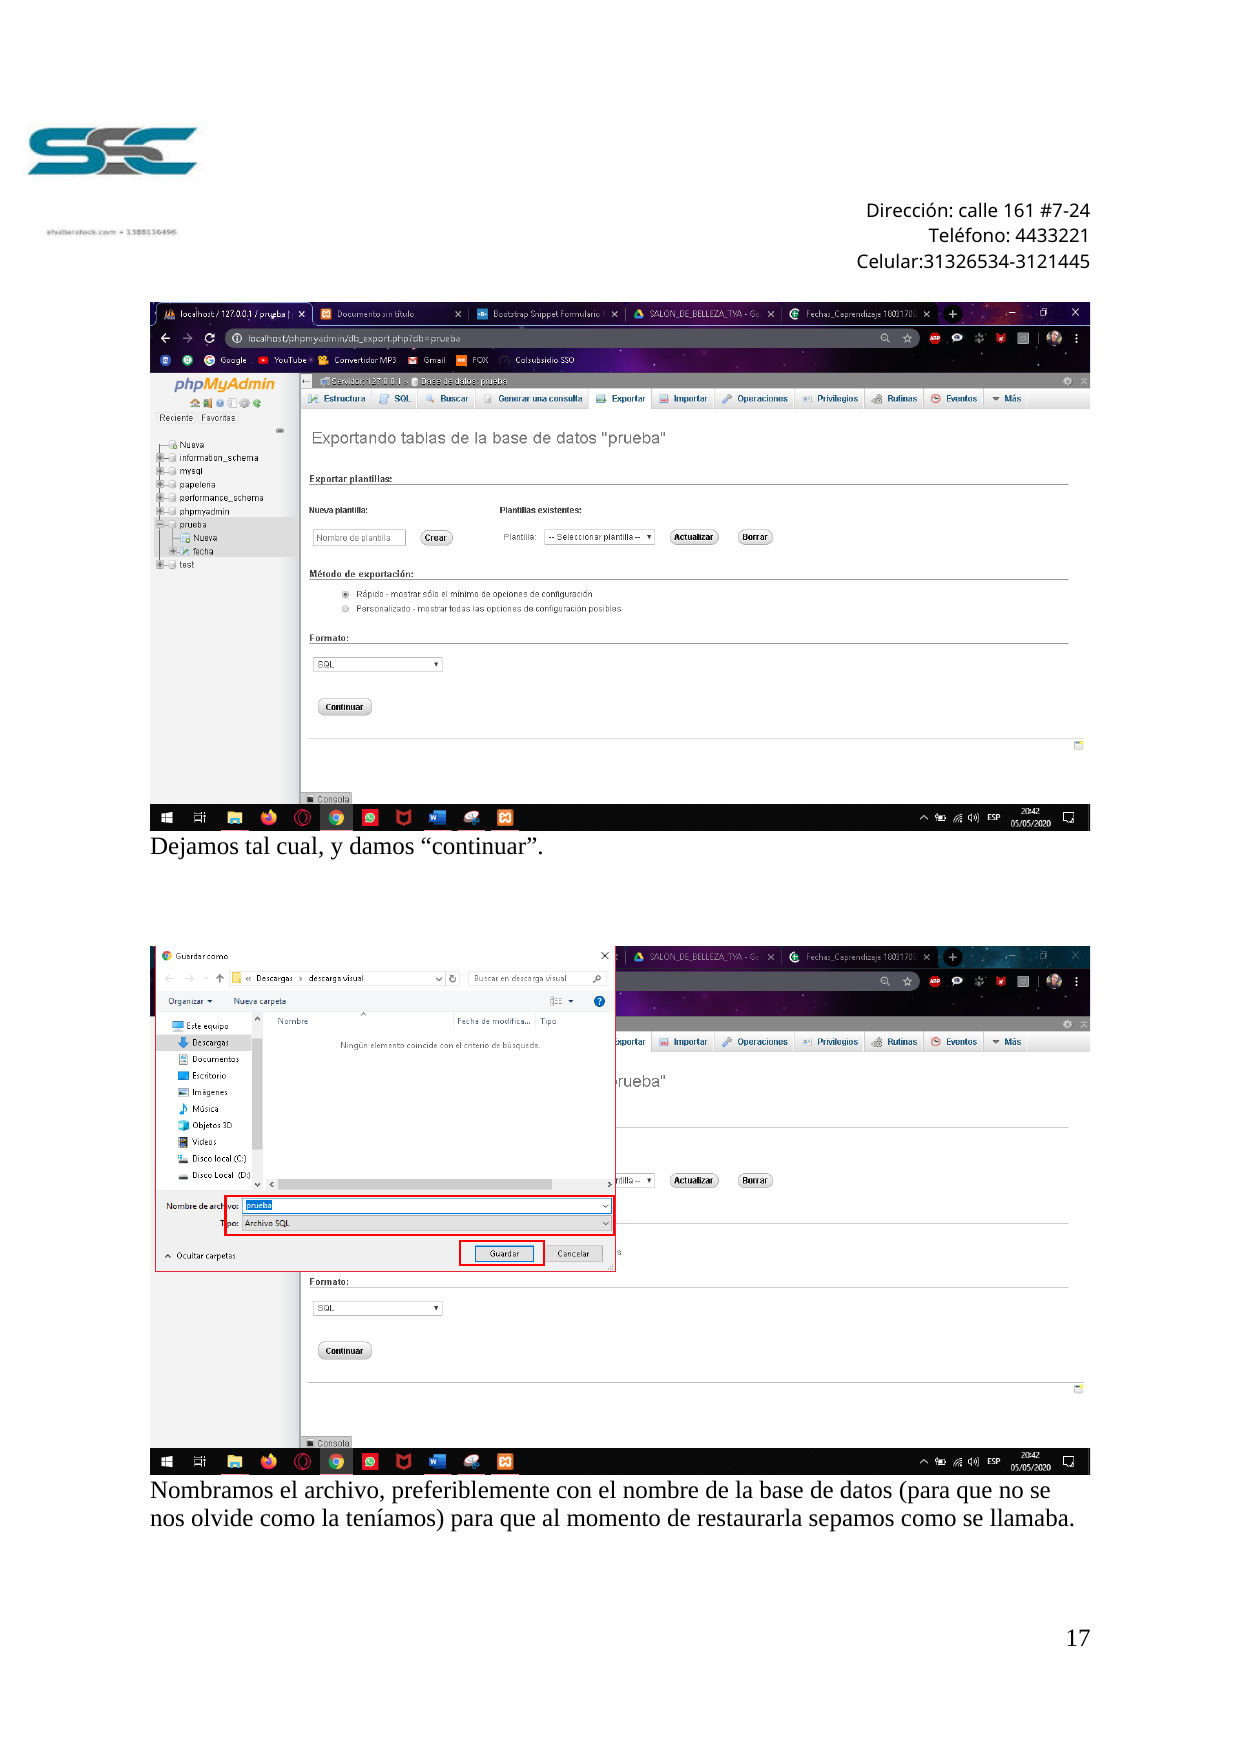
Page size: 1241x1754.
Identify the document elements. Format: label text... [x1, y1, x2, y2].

picture [150, 302, 1091, 831]
picture [150, 946, 1091, 1475]
picture [0, 76, 244, 238]
text Nombramos el archivo, preferiblemente con el nombre de la base de datos (para que no se nos olvide como la teníamos) para que al momento de restaurarla sepamos como se llamaba. [150, 1475, 1090, 1532]
text Dejamos tal cual, y damos “continuar”. [150, 831, 1090, 860]
